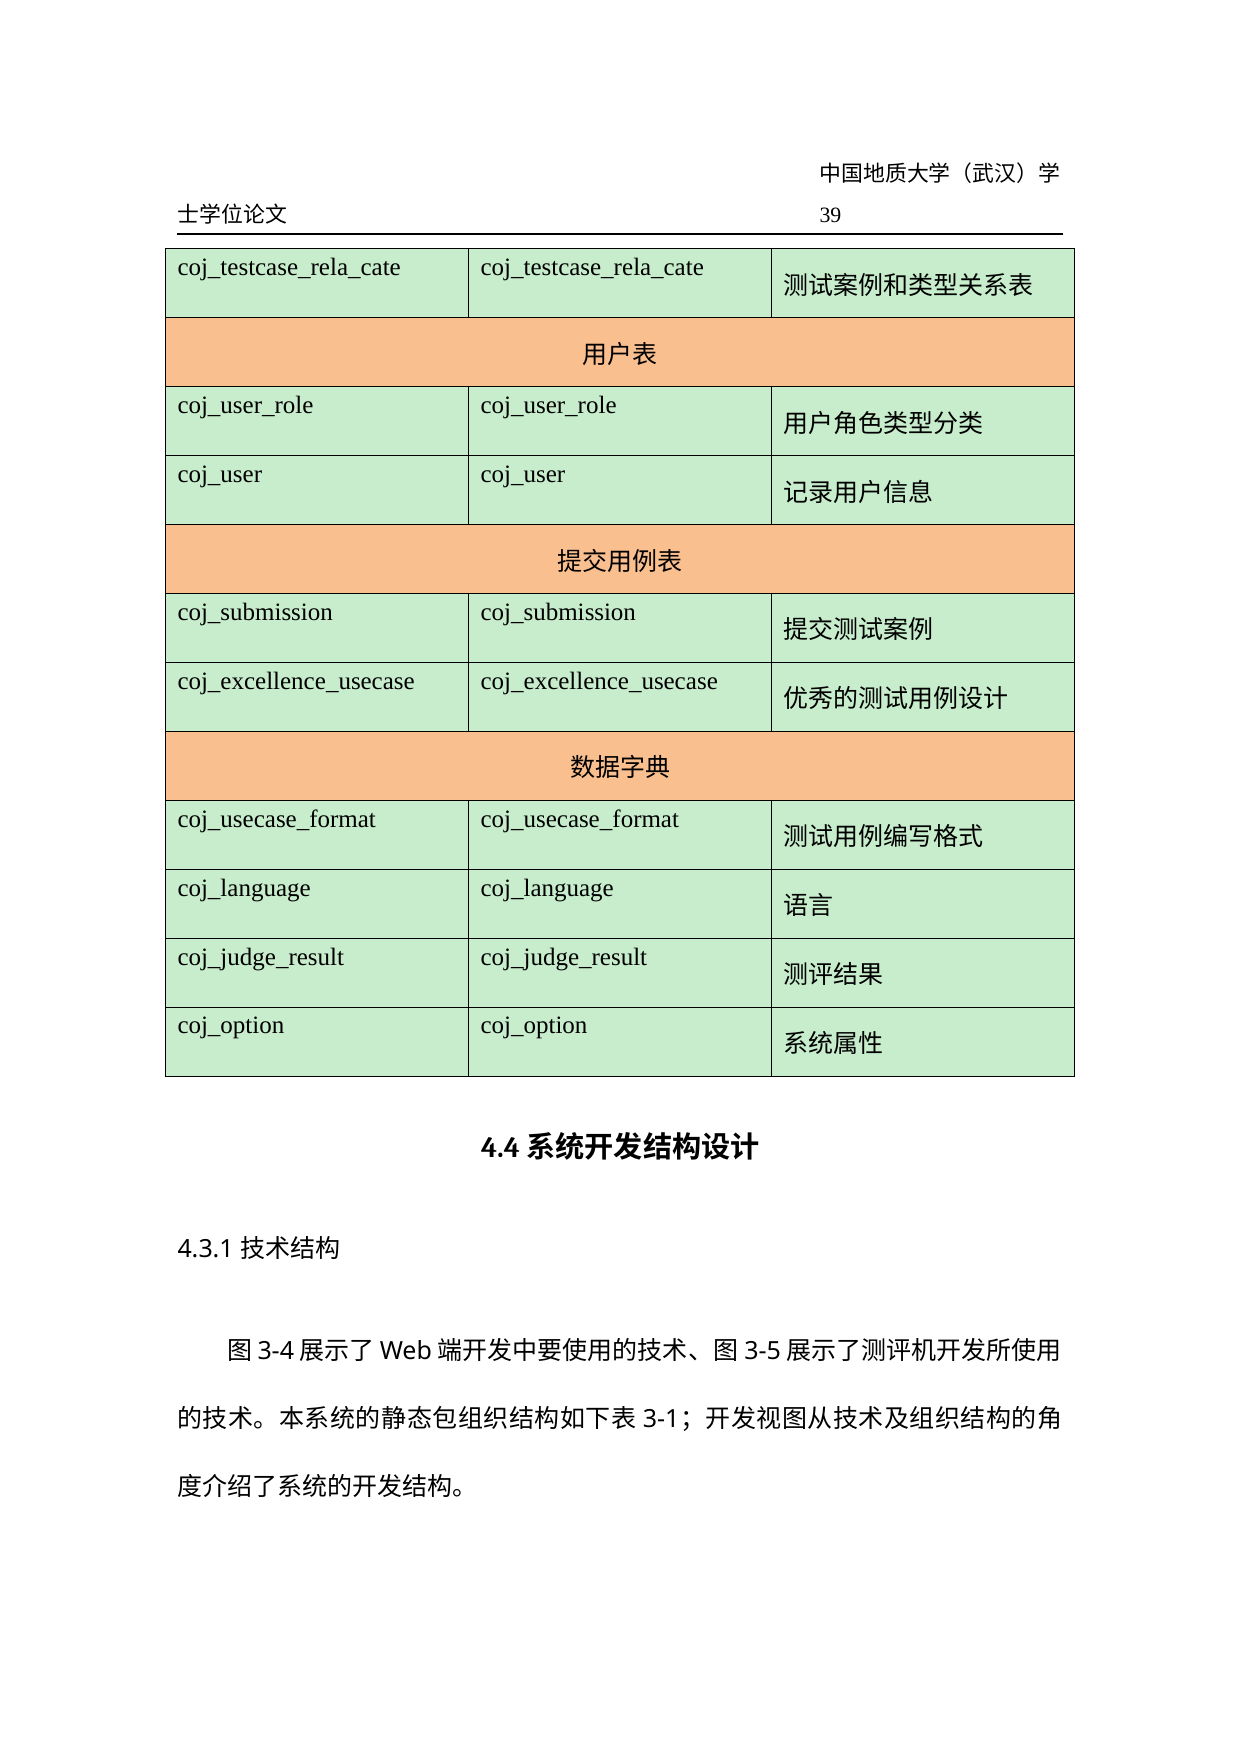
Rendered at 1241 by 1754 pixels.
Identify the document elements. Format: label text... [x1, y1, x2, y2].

table_cell coj_language [469, 870, 771, 938]
table_cell 提交测试案例 [772, 594, 1074, 662]
table_cell coj_judge_result [469, 939, 771, 1007]
table_cell 提交用例表 [166, 525, 1074, 593]
table_cell coj_language [166, 870, 468, 938]
table_cell coj_user [469, 456, 771, 524]
table_cell coj_usecase_format [166, 801, 468, 869]
table_cell 语言 [772, 870, 1074, 938]
table_cell coj_option [469, 1008, 771, 1076]
subtitle 技术结构 [177, 1213, 1063, 1281]
table_cell coj_submission [166, 594, 468, 662]
table_cell coj_user_role [469, 387, 771, 455]
table_cell 记录用户信息 [772, 456, 1074, 524]
table_cell coj_testcase_rela_cate [166, 249, 468, 317]
table_cell coj_usecase_format [469, 801, 771, 869]
table_cell 优秀的测试用例设计 [772, 663, 1074, 731]
table_cell 测试用例编写格式 [772, 801, 1074, 869]
subtitle 系统开发结构设计 [177, 1111, 1063, 1179]
table_cell 数据字典 [166, 732, 1074, 800]
text 图3-4展示了Web端开发中要使用的技术、图3-5展示了测评机开发所使用的技术。本系统的静态包组织结构如下表3-1；开发视图从技术及组织结构的角度介绍了系统的开发结构。 [177, 1314, 1063, 1518]
table_cell 测评结果 [772, 939, 1074, 1007]
table_cell 系统属性 [772, 1008, 1074, 1076]
table_cell coj_option [166, 1008, 468, 1076]
table_cell coj_excellence_usecase [166, 663, 468, 731]
table_cell coj_judge_result [166, 939, 468, 1007]
table_cell coj_submission [469, 594, 771, 662]
table_cell 用户表 [166, 318, 1074, 386]
table_cell coj_user [166, 456, 468, 524]
table_cell coj_user_role [166, 387, 468, 455]
table_cell 用户角色类型分类 [772, 387, 1074, 455]
table_cell coj_testcase_rela_cate [469, 249, 771, 317]
table_cell coj_excellence_usecase [469, 663, 771, 731]
table_cell 测试案例和类型关系表 [772, 249, 1074, 317]
